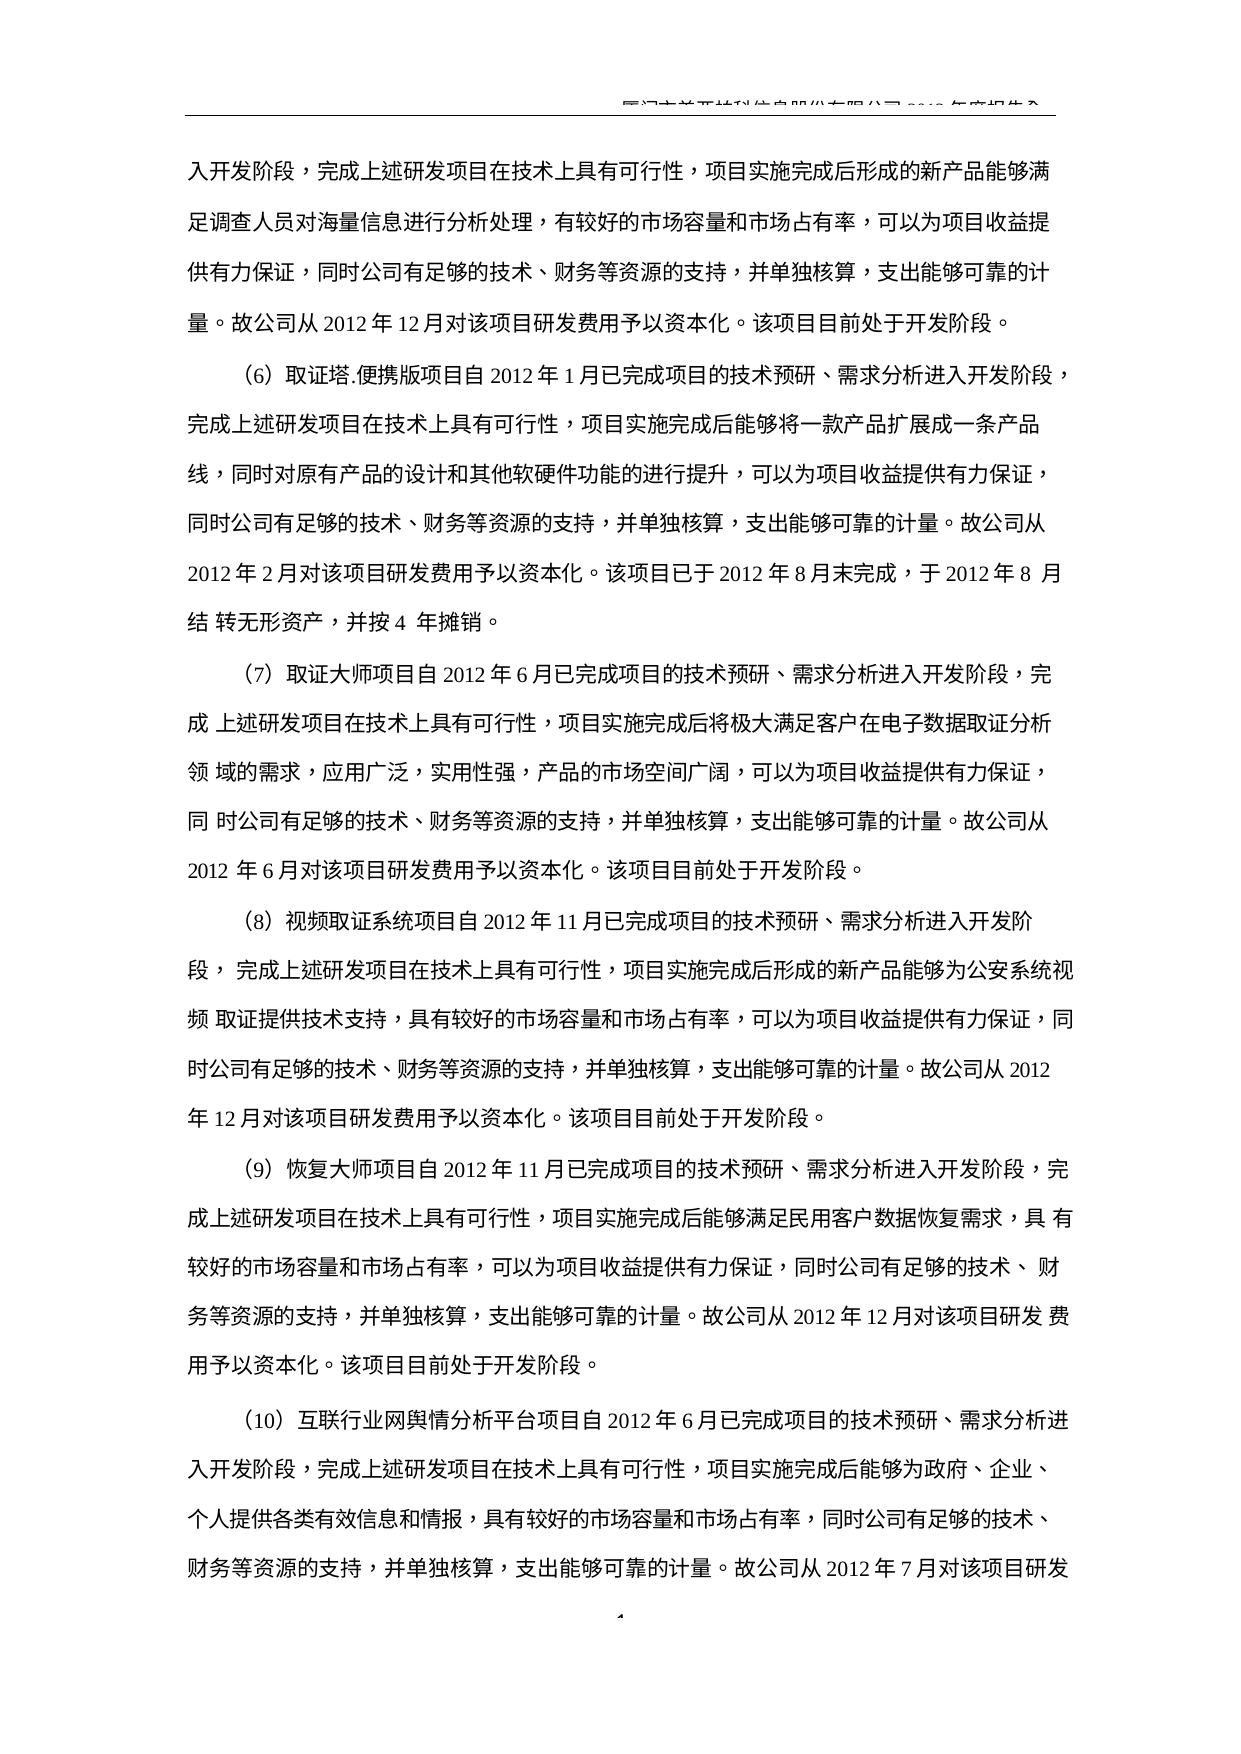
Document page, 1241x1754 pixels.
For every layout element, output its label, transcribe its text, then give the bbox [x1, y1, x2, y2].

text （8）视频取证系统项目自2012年11月已完成项目的技术预研、需求分析进入开发阶段， 完成上述研发项目在技术上具有可行性，项目实施完成后形成的新产品能够为公安系统视频 取证提供技术支持，具有较好的市场容量和市场占有率，可以为项目收益提供有力保证，同 时公司有足够的技术、财务等资源的支持，并单独核算，支出能够可靠的计量。故公司从2012 年12月对该项目研发费用予以资本化。该项目目前处于开发阶段。 [187, 906, 1076, 1132]
text 入开发阶段，完成上述研发项目在技术上具有可行性，项目实施完成后形成的新产品能够满 足调查人员对海量信息进行分析处理，有较好的市场容量和市场占有率，可以为项目收益提 供有力保证，同时公司有足够的技术、财务等资源的支持，并单独核算，支出能够可靠的计 量。故公司从2012年12月对该项目研发费用予以资本化。该项目目前处于开发阶段。 [187, 156, 1054, 338]
text （9）恢复大师项目自2012年11月已完成项目的技术预研、需求分析进入开发阶段，完 成上述研发项目在技术上具有可行性，项目实施完成后能够满足民用客户数据恢复需求，具 有较好的市场容量和市场占有率，可以为项目收益提供有力保证，同时公司有足够的技术、 财务等资源的支持，并单独核算，支出能够可靠的计量。故公司从2012年12月对该项目研发 费用予以资本化。该项目目前处于开发阶段。 [187, 1154, 1076, 1380]
text （10）互联行业网舆情分析平台项目自2012年6月已完成项目的技术预研、需求分析进 入开发阶段，完成上述研发项目在技术上具有可行性，项目实施完成后能够为政府、企业、 个人提供各类有效信息和情报，具有较好的市场容量和市场占有率，同时公司有足够的技术、 财务等资源的支持，并单独核算，支出能够可靠的计量。故公司从2012年7月对该项目研发 [187, 1405, 1076, 1583]
text （7）取证大师项目自2012年6月已完成项目的技术预研、需求分析进入开发阶段，完成 上述研发项目在技术上具有可行性，项目实施完成后将极大满足客户在电子数据取证分析领 域的需求，应用广泛，实用性强，产品的市场空间广阔，可以为项目收益提供有力保证，同 时公司有足够的技术、财务等资源的支持，并单独核算，支出能够可靠的计量。故公司从2012 年6月对该项目研发费用予以资本化。该项目目前处于开发阶段。 [187, 658, 1054, 884]
text （6）取证塔.便携版项目自2012年1月已完成项目的技术预研、需求分析进入开发阶段， 完成上述研发项目在技术上具有可行性，项目实施完成后能够将一款产品扩展成一条产品 线，同时对原有产品的设计和其他软硬件功能的进行提升，可以为项目收益提供有力保证， 同时公司有足够的技术、财务等资源的支持，并单独核算，支出能够可靠的计量。故公司从 2012年2月对该项目研发费用予以资本化。该项目已于2012 年8月末完成，于2012年8 月结 转无形资产，并按4 年摊销。 [187, 360, 1076, 637]
